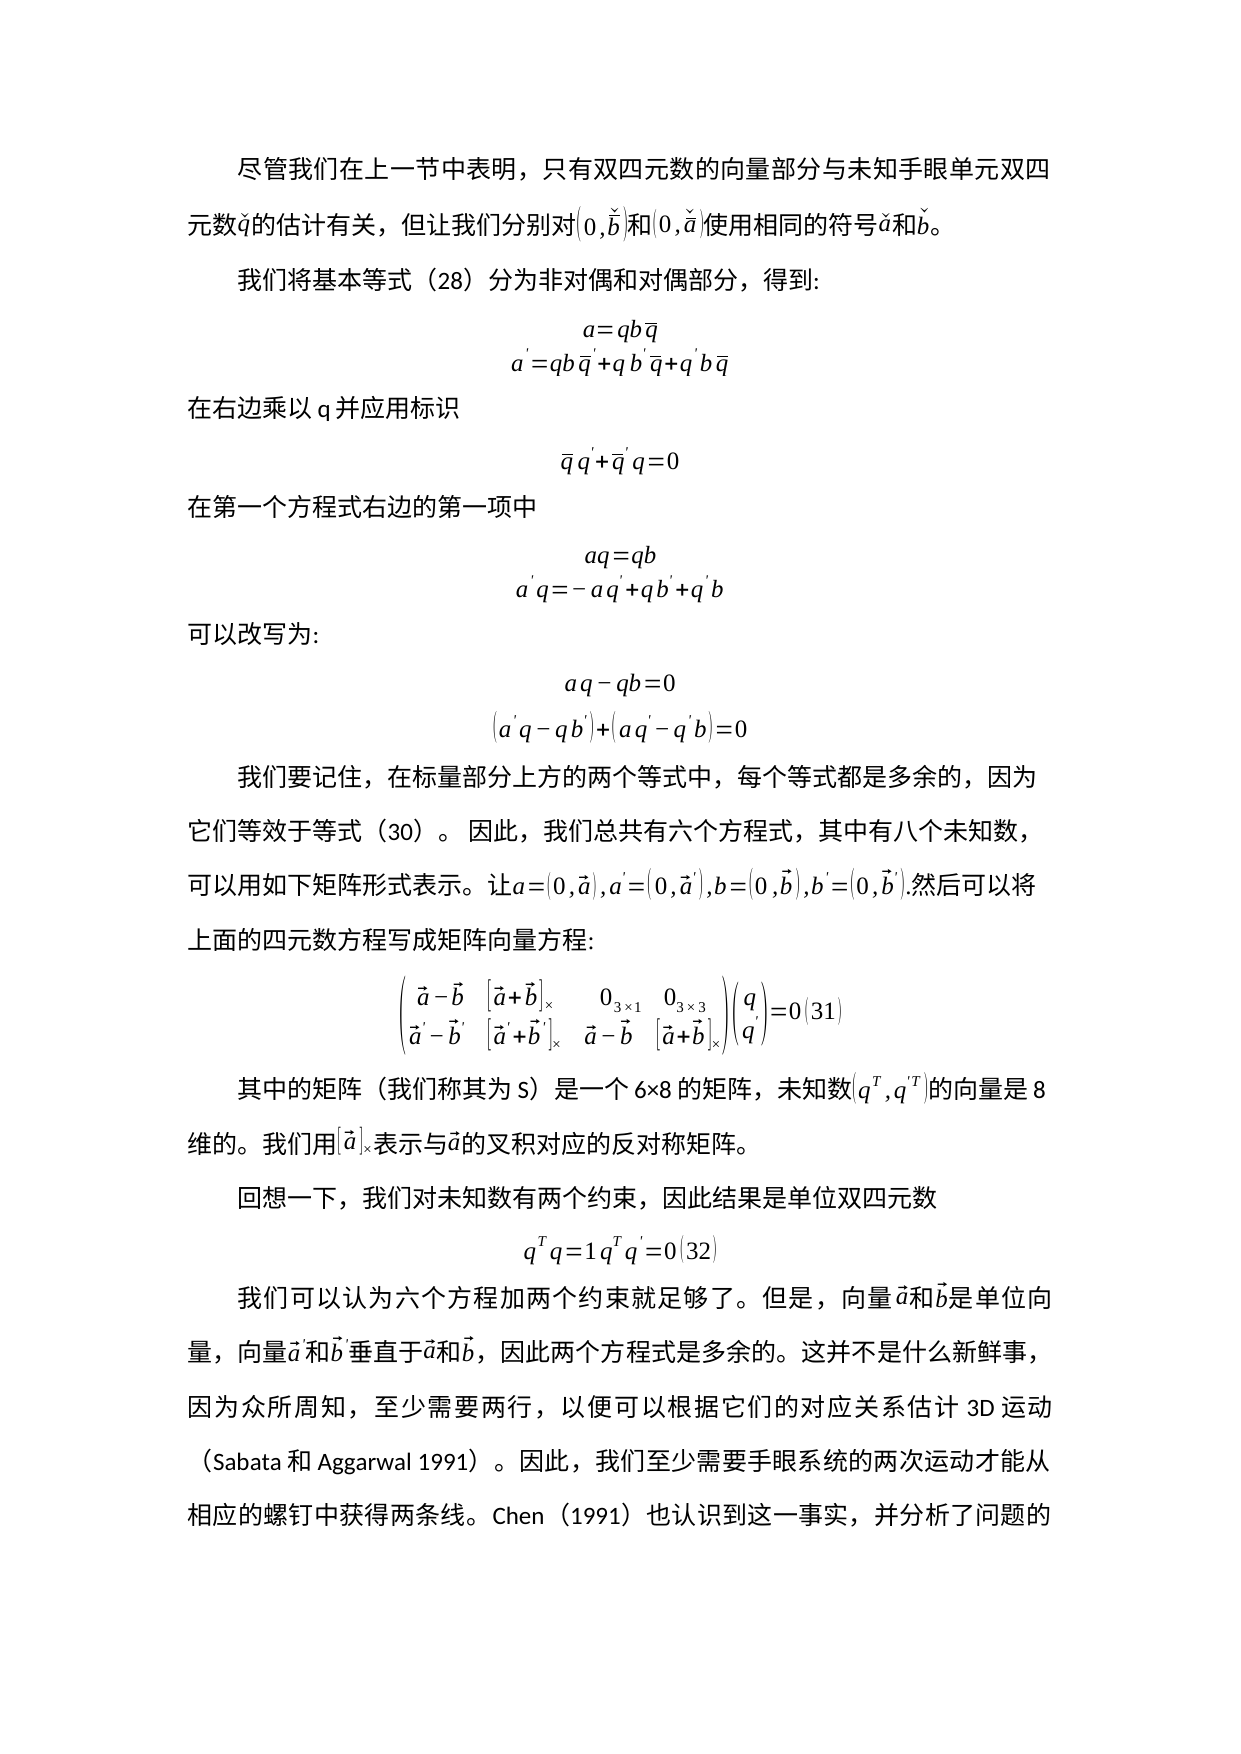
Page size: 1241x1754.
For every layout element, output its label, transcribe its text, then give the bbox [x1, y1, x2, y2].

text 我们要记住，在标量部分上方的两个等式中，每个等式都是多余的，因为它们等效于等式（30）。 因此，我们总共有六个方程式，其中有八个未知数，可以用如下矩阵形式表示。让.然后可以将上面的四元数方程写成矩阵向量方程: [187, 757, 1053, 956]
text 回想一下，我们对未知数有两个约束，因此结果是单位双四元数 [187, 1178, 1053, 1215]
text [187, 1278, 1053, 1532]
text 在第一个方程式右边的第一项中 [187, 487, 1053, 523]
text 在右边乘以q并应用标识 [187, 389, 1053, 425]
list 尽管我们在上一节中表明，只有双四元数的向量部分与未知手眼单元双四元数的估计有关，但让我们分别对和使用相同的符号和。 [187, 150, 1053, 243]
text 其中的矩阵（我们称其为S）是一个6×8的矩阵，未知数的向量是8维的。我们用表示与的叉积对应的反对称矩阵。 [187, 1070, 1053, 1160]
text 我们将基本等式（28）分为非对偶和对偶部分，得到: [187, 261, 1053, 297]
text 可以改写为: [187, 615, 1053, 651]
